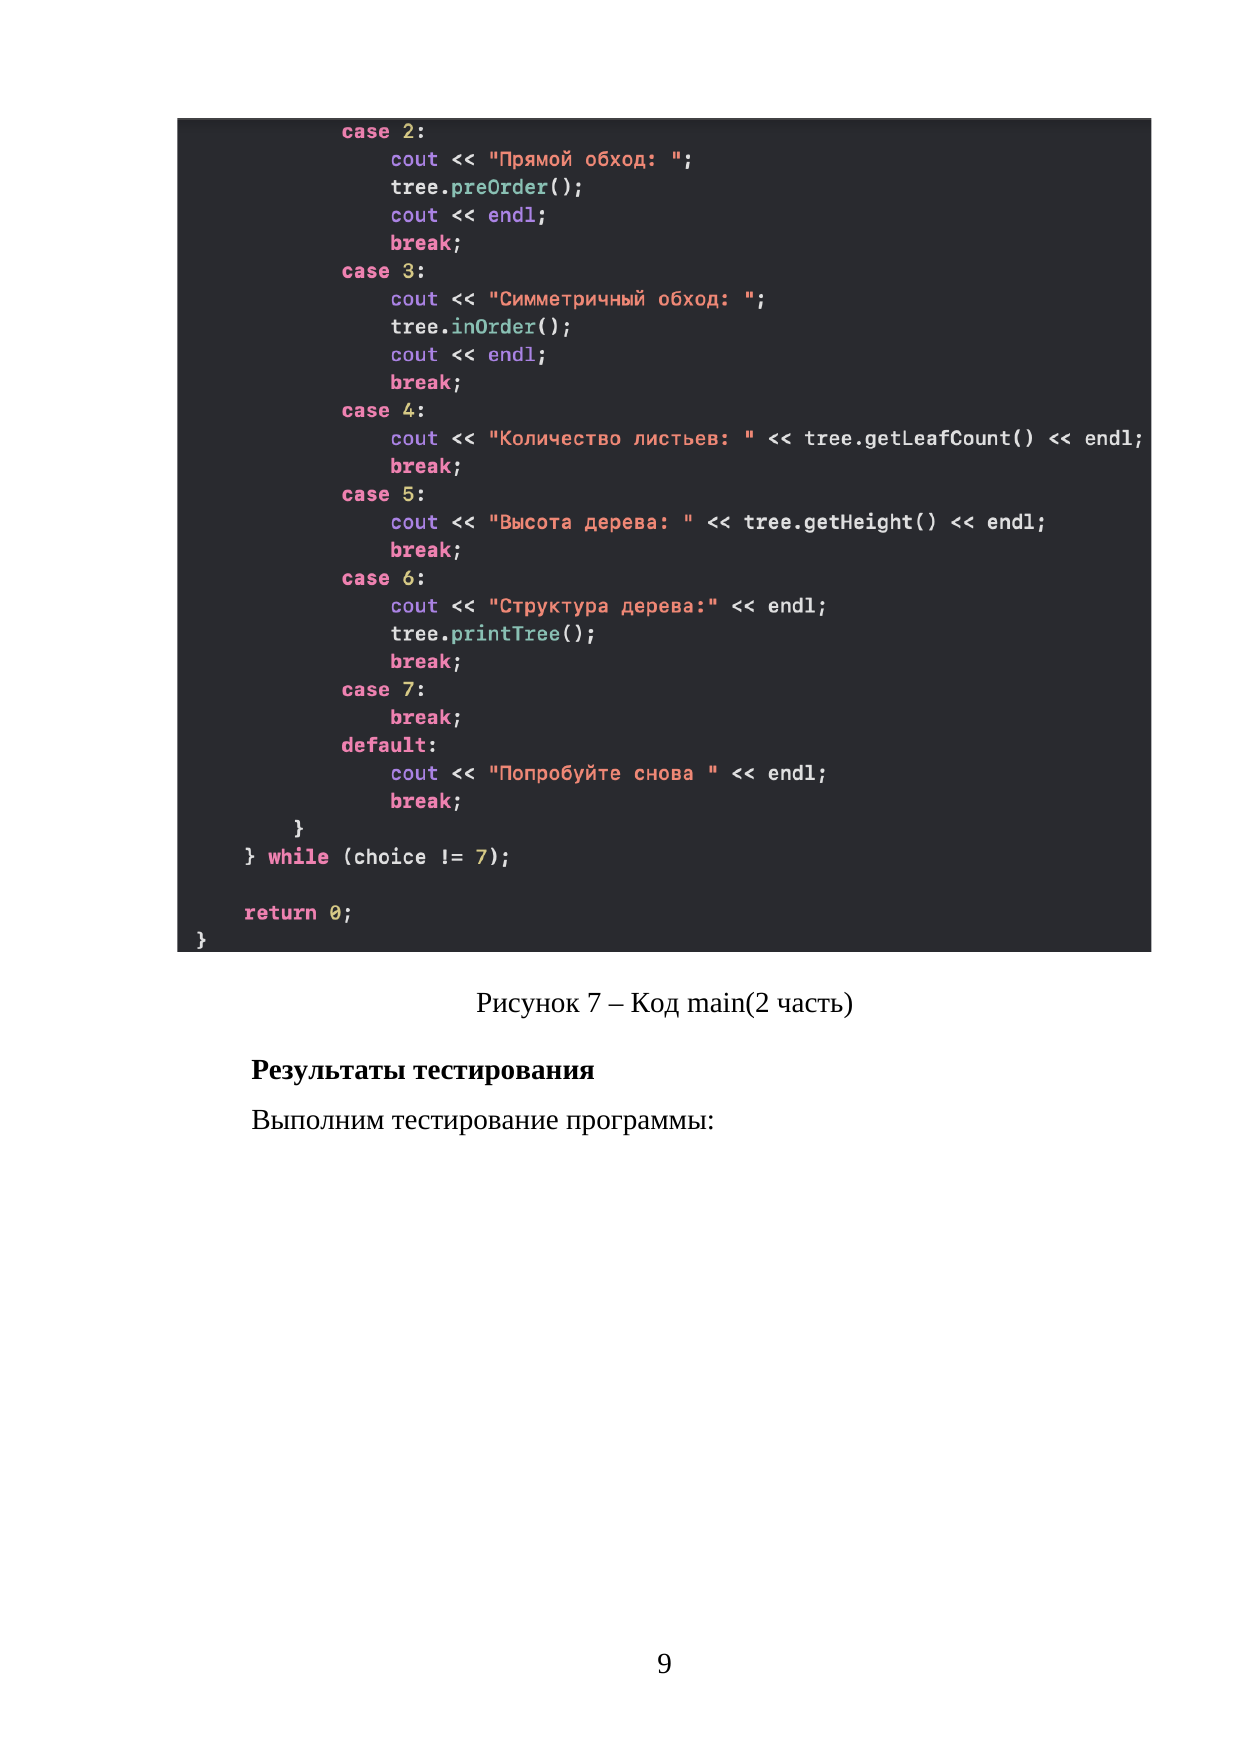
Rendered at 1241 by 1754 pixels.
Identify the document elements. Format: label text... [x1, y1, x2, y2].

text Рисунок 7 – Код main(2 часть) [177, 985, 1152, 1018]
text Выполним тестирование программы: [177, 1102, 1152, 1136]
subtitle Результаты тестирования [177, 1052, 1152, 1085]
picture [177, 118, 1152, 952]
